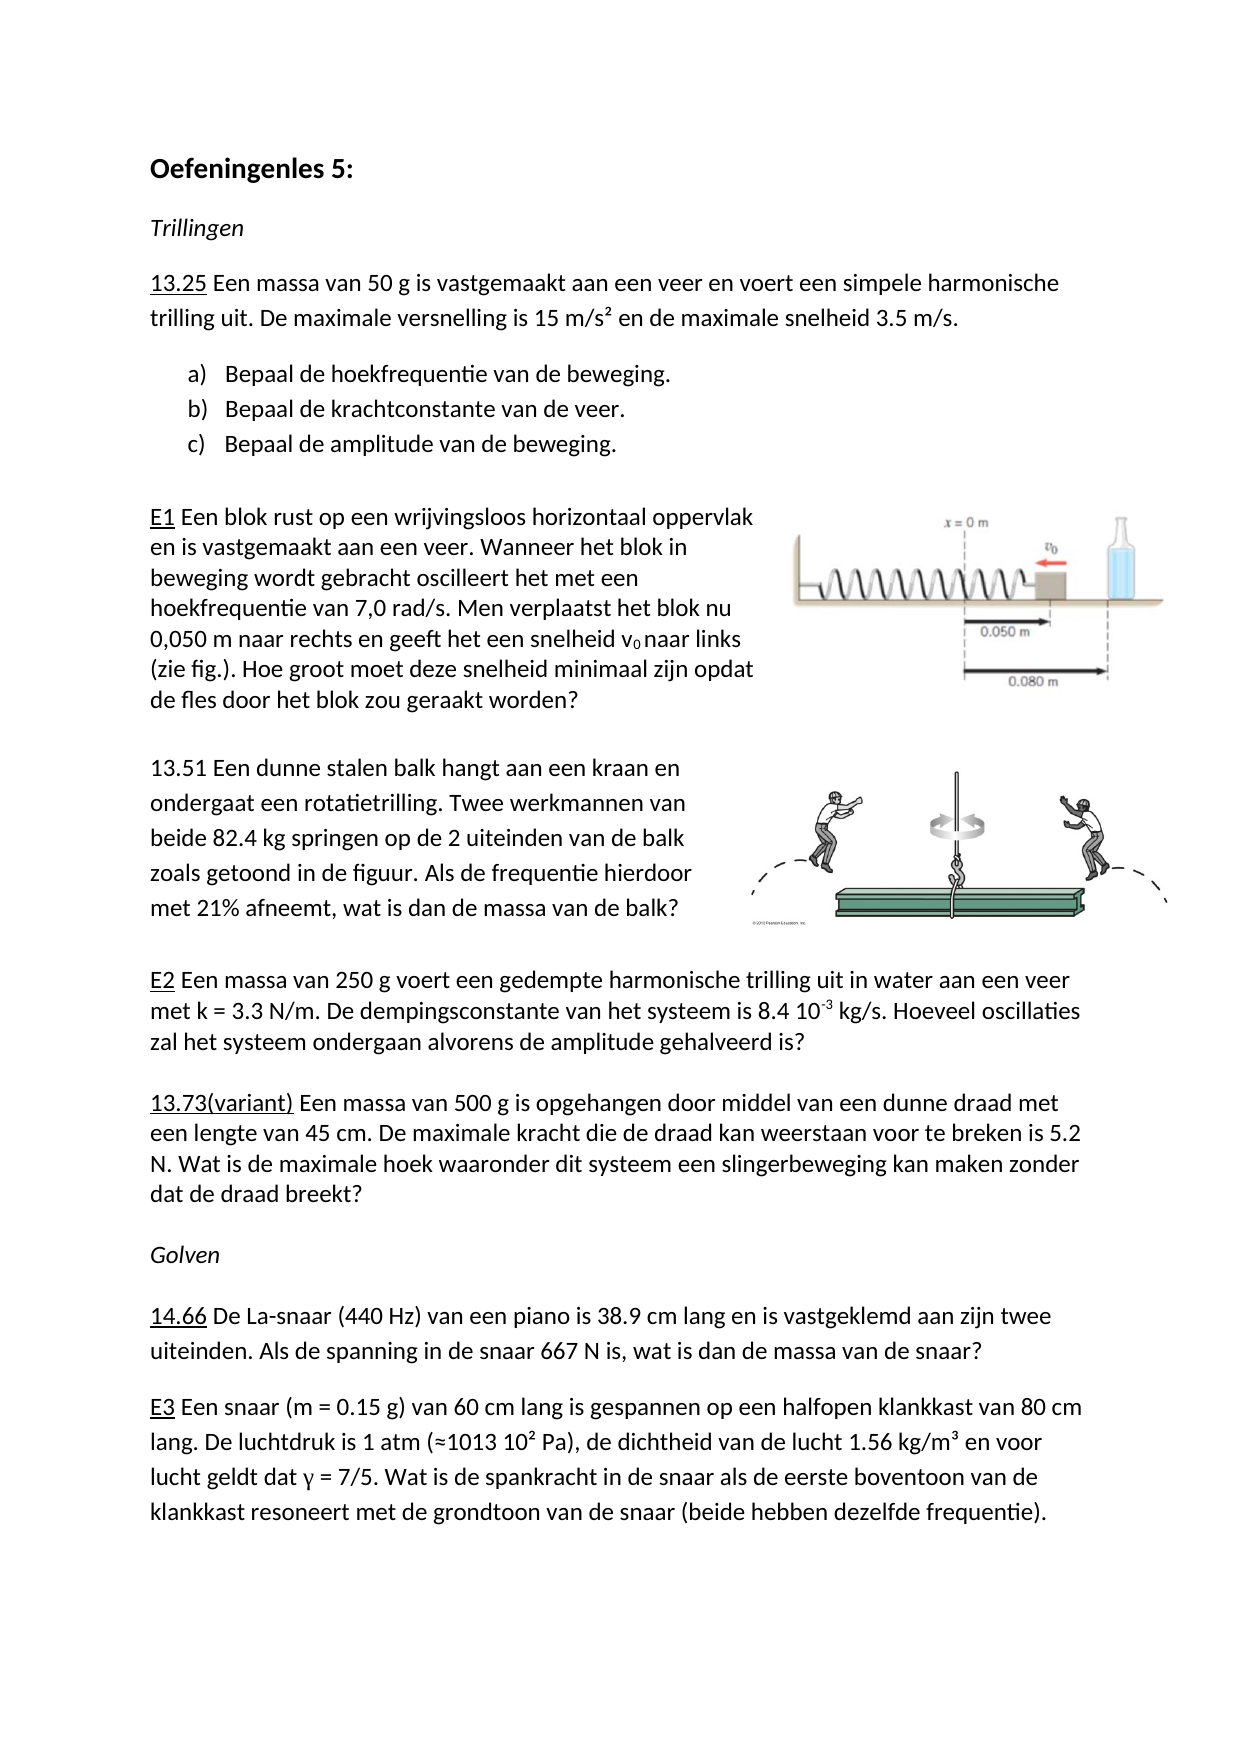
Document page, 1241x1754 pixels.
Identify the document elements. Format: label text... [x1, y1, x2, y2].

list Bepaal de hoekfrequentie van de beweging. [187, 358, 1090, 389]
picture [790, 509, 1169, 694]
text Golven [150, 1239, 1090, 1270]
text 13.25 Een massa van 50 g is vastgemaakt aan een veer en voert een simpele harmonische trilling uit. De maximale versnelling is 15 m/s² en de maximale snelheid 3.5 m/s. [150, 268, 1090, 333]
text E1 Een blok rust op een wrijvingsloos horizontaal oppervlak en is vastgemaakt aan een veer. Wanneer het blok in beweging wordt gebracht oscilleert het met een hoekfrequentie van 7,0 rad/s. Men verplaatst het blok nu 0,050 m naar rechts en geeft het een snelheid v0 naar links (zie fig.). Hoe groot moet deze snelheid minimaal zijn opdat de fles door het blok zou geraakt worden? [150, 501, 1090, 714]
text 13.73(variant) Een massa van 500 g is opgehangen door middel van een dunne draad met een lengte van 45 cm. De maximale kracht die de draad kan weerstaan voor te breken is 5.2 N. Wat is de maximale hoek waaronder dit systeem een slingerbeweging kan maken zonder dat de draad breekt? [150, 1087, 1090, 1209]
list Bepaal de amplitude van de beweging. [187, 428, 1090, 459]
picture [748, 768, 1169, 928]
text 13.51 Een dunne stalen balk hangt aan een kraan en ondergaat een rotatietrilling. Twee werkmannen van beide 82.4 kg springen op de 2 uiteinden van de balk zoals getoond in de figuur. Als de frequentie hierdoor met 21% afneemt, wat is dan de massa van de balk? [150, 752, 1090, 923]
text E3 Een snaar (m = 0.15 g) van 60 cm lang is gespannen op een halfopen klankkast van 80 cm lang. De luchtdruk is 1 atm (≈1013 10² Pa), de dichtheid van de lucht 1.56 kg/m³ en voor lucht geldt dat γ = 7/5. Wat is de spankracht in de snaar als de eerste boventoon van de klankkast resoneert met de grondtoon van de snaar (beide hebben dezelfde frequentie). [150, 1391, 1090, 1527]
text E2 Een massa van 250 g voert een gedempte harmonische trilling uit in water aan een veer met k = 3.3 N/m. De dempingsconstante van het systeem is 8.4 10-3 kg/s. Hoeveel oscillaties zal het systeem ondergaan alvorens de amplitude gehalveerd is? [150, 964, 1090, 1056]
text 14.66 De La-snaar (440 Hz) van een piano is 38.9 cm lang en is vastgeklemd aan zijn twee uiteinden. Als de spanning in de snaar 667 N is, wat is dan de massa van de snaar? [150, 1300, 1090, 1366]
list Bepaal de krachtconstante van de veer. [187, 393, 1090, 424]
text Oefeningenles 5: [150, 150, 1090, 186]
text Trillingen [150, 212, 1090, 242]
